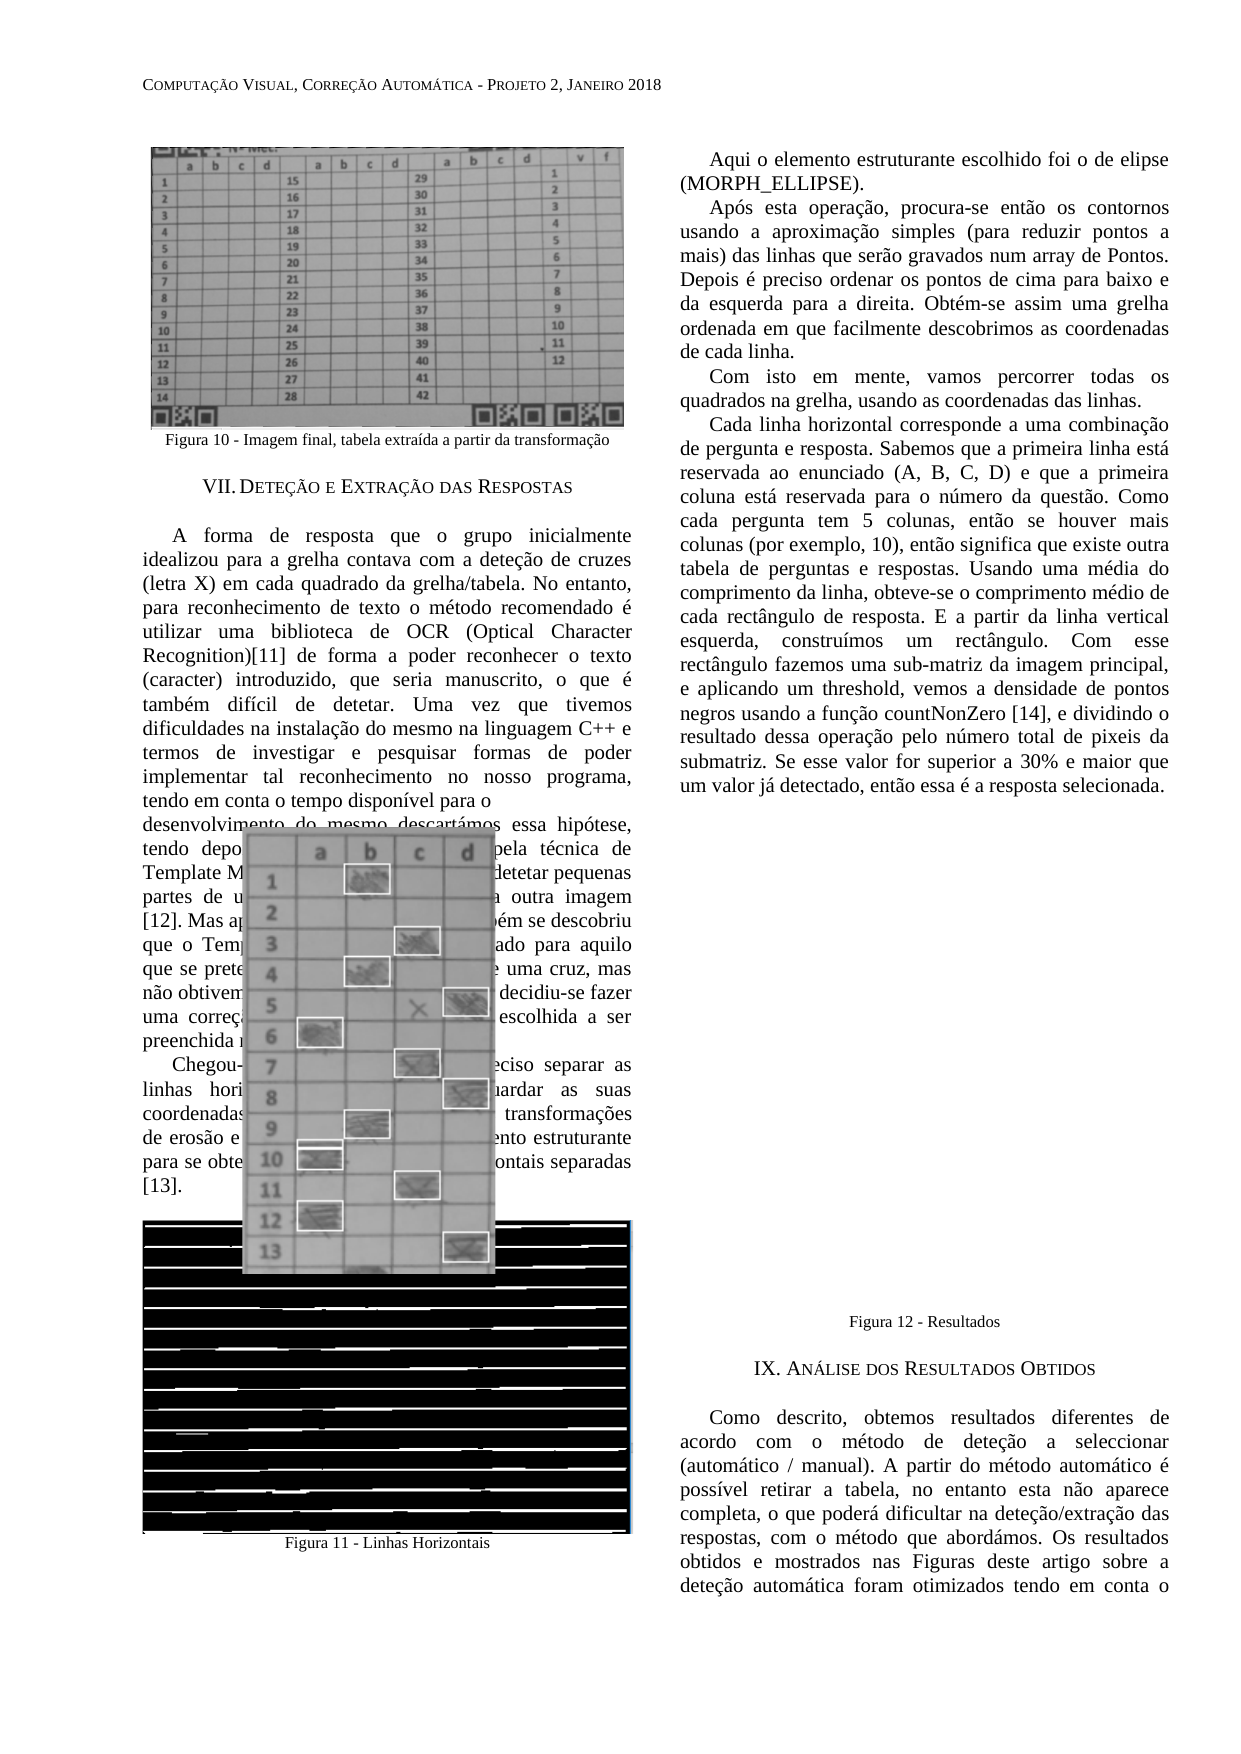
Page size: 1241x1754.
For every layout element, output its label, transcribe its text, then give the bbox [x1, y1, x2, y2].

text Após esta operação, procura-se então os contornos usando a aproximação simples (para reduzir pontos a mais) das linhas que serão gravados num array de Pontos. Depois é preciso ordenar os pontos de cima para baixo e da esquerda para a direita. Obtém-se assim uma grelha ordenada em que facilmente descobrimos as coordenadas de cada linha. [680, 195, 1170, 363]
text Cada linha horizontal corresponde a uma combinação de pergunta e resposta. Sabemos que a primeira linha está reservada ao enunciado (A, B, C, D) e que a primeira coluna está reservada para o número da questão. Como cada pergunta tem 5 colunas, então se houver mais colunas (por exemplo, 10), então significa que existe outra tabela de perguntas e respostas. Usando uma média do comprimento da linha, obteve-se o comprimento médio de cada rectângulo de resposta. E a partir da linha vertical esquerda, construímos um rectângulo. Com esse rectângulo fazemos uma sub-matriz da imagem principal, e aplicando um threshold, vemos a densidade de pontos negros usando a função countNonZero [14], e dividindo o resultado dessa operação pelo número total de pixeis da submatriz. Se esse valor for superior a 30% e maior que um valor já detectado, então essa é a resposta selecionada. [680, 412, 1170, 797]
text IX. Análise dos Resultados Obtidos [680, 1356, 1170, 1379]
text VII. Deteção e Extração das Respostas [142, 474, 632, 498]
text Figura 10 - Imagem final, tabela extraída a partir da transformação [142, 430, 632, 449]
text Figura 11 - Linhas Horizontais [142, 1534, 632, 1552]
text A forma de resposta que o grupo inicialmente idealizou para a grelha contava com a deteção de cruzes (letra X) em cada quadrado da grelha/tabela. No entanto, para reconhecimento de texto o método recomendado é utilizar uma biblioteca de OCR (Optical Character Recognition)[11] de forma a poder reconhecer o texto (caracter) introduzido, que seria manuscrito, o que é também difícil de detetar. Uma vez que tivemos dificuldades na instalação do mesmo na linguagem C++ e termos de investigar e pesquisar formas de poder implementar tal reconhecimento no nosso programa, tendo em conta o tempo disponível para o desenvolvimento do mesmo descartámos essa hipótese, tendo depois o grupo decidido optar pela técnica de Template Matching, uma forma de poder detetar pequenas partes de uma imagem (template) numa outra imagem [12]. Mas após algumas experiências também se descobriu que o Template Matching é muito limitado para aquilo que se pretende. Criou-se um template de uma cruz, mas não obtivemos resultados positivos. Então decidiu-se fazer uma correção de testes com a resposta escolhida a ser preenchida no quadrado respetivo. [142, 523, 632, 1052]
picture [142, 827, 634, 1534]
text Figura 12 - Resultados [679, 1311, 1170, 1331]
text Chegou-se à conclusão que seria preciso separar as linhas horizontais das verticais e guardar as suas coordenadas, então aplicou-se sucessivas transformações de erosão e dilatação aplicando um elemento estruturante para se obter só as linhas verticais e horizontais separadas [13]. [496, 1052, 632, 1197]
picture [150, 147, 624, 430]
text Com isto em mente, vamos percorrer todas os quadrados na grelha, usando as coordenadas das linhas. [680, 363, 1170, 412]
text Aqui o elemento estruturante escolhido foi o de elipse (MORPH_ELLIPSE). [680, 147, 1170, 195]
